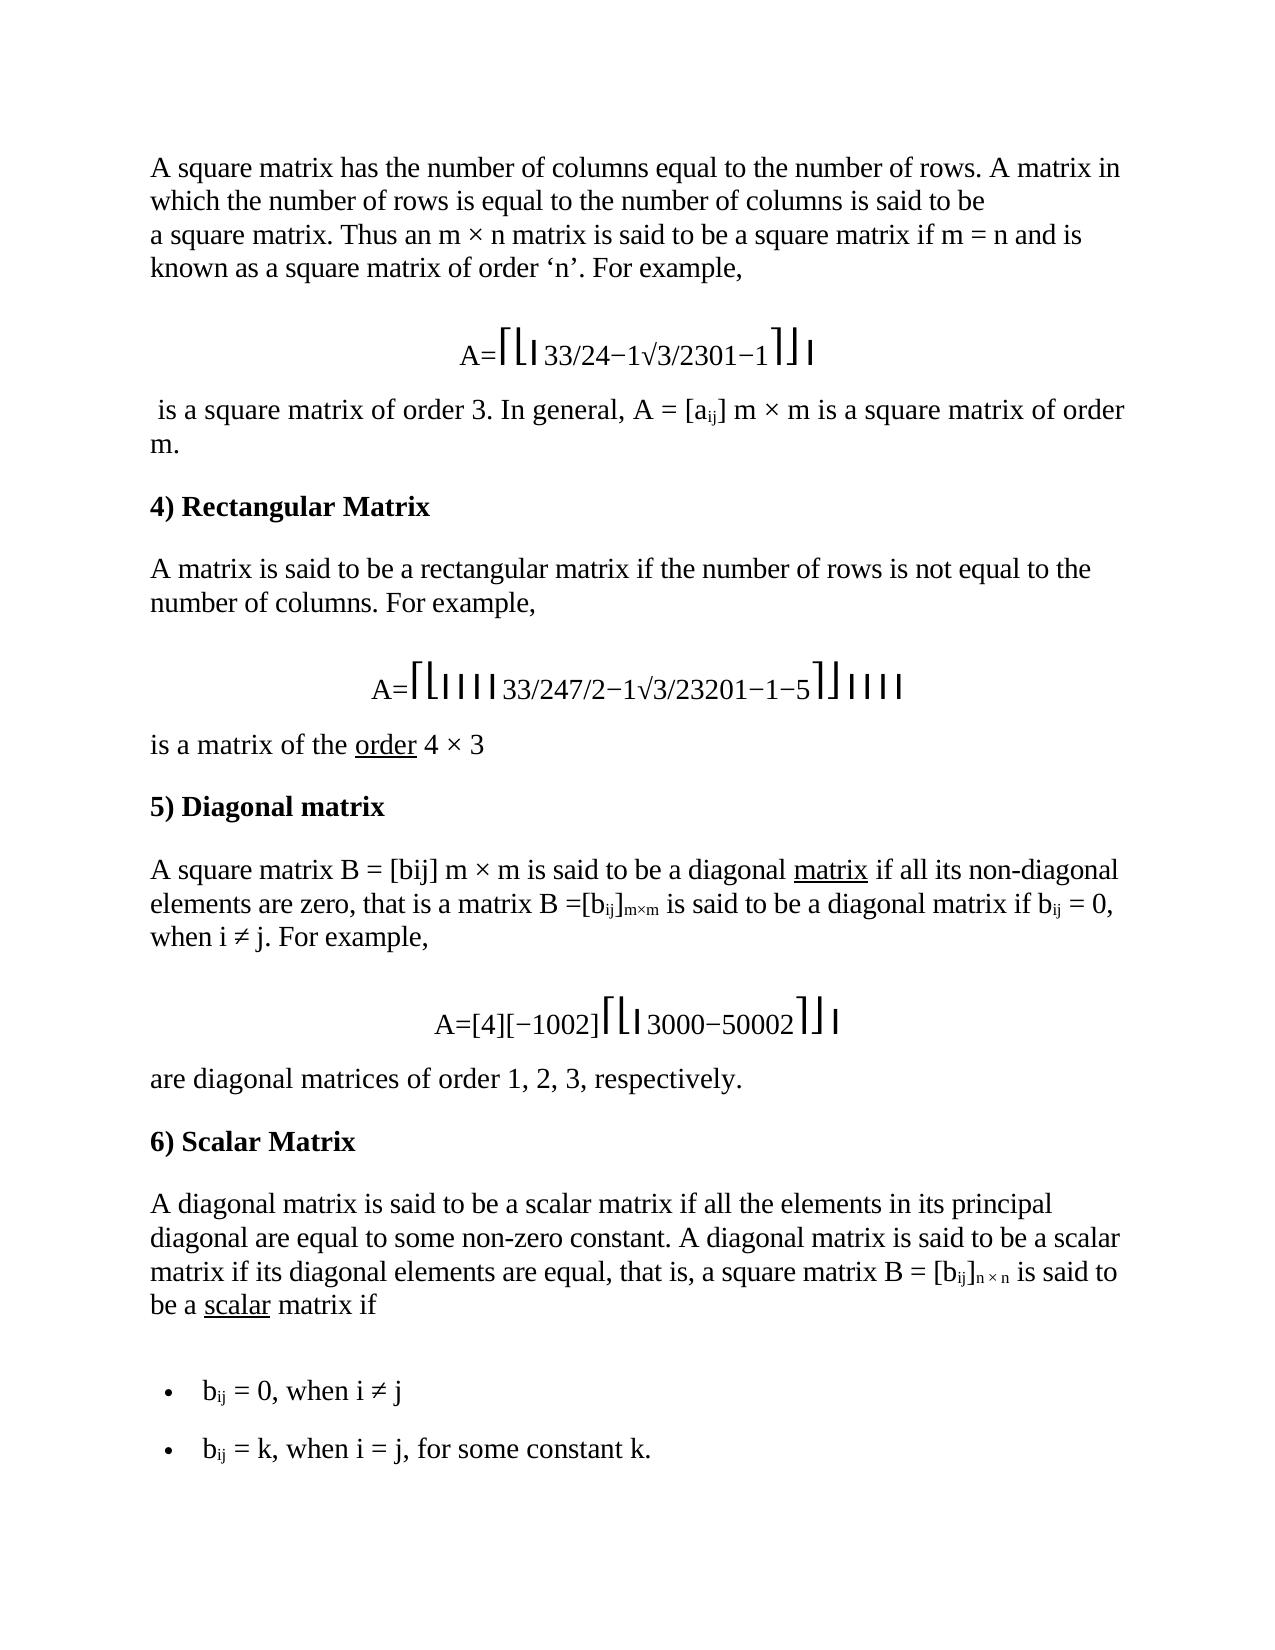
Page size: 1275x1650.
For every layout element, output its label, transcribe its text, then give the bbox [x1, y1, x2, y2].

text A square matrix B = [bij] m × m is said to be a diagonal matrix if all its non-diagonal elements are zero, that is a matrix B =[bij]m×m is said to be a diagonal matrix if bij = 0, when i ≠ j. For example, [150, 852, 1125, 953]
list bij = 0, when i ≠ j [165, 1373, 1125, 1407]
text A=[4][−1002]⎡⎣⎢3000−50002⎤⎦⎥ [150, 1005, 1125, 1040]
text are diagonal matrices of order 1, 2, 3, respectively. [150, 1061, 1125, 1095]
text is a square matrix of order 3. In general, A = [aij] m × m is a square matrix of order m. [150, 392, 1125, 459]
text A=⎡⎣⎢33/24−1√3/2301−1⎤⎦⎥ [150, 336, 1125, 372]
text 5) Diagonal matrix [150, 789, 1125, 823]
text A diagonal matrix is said to be a scalar matrix if all the elements in its principal diagonal are equal to some non-zero constant. A diagonal matrix is said to be a scalar matrix if its diagonal elements are equal, that is, a square matrix B = [bij]n × n is said to be a scalar matrix if [150, 1187, 1125, 1321]
text A=⎡⎣⎢⎢⎢⎢33/247/2−1√3/23201−1−5⎤⎦⎥⎥⎥⎥ [150, 671, 1125, 706]
text A matrix is said to be a rectangular matrix if the number of rows is not equal to the number of columns. For example, [150, 551, 1125, 618]
text is a matrix of the order 4 × 3 [150, 727, 1125, 760]
text A square matrix has the number of columns equal to the number of rows. A matrix in which the number of rows is equal to the number of columns is said to be a square matrix. Thus an m × n matrix is said to be a square matrix if m = n and is known as a square matrix of order ‘n’. For example, [150, 150, 1125, 284]
list bij = k, when i = j, for some constant k. [165, 1431, 1125, 1464]
text 6) Scalar Matrix [150, 1124, 1125, 1157]
text 4) Rectangular Matrix [150, 489, 1125, 522]
